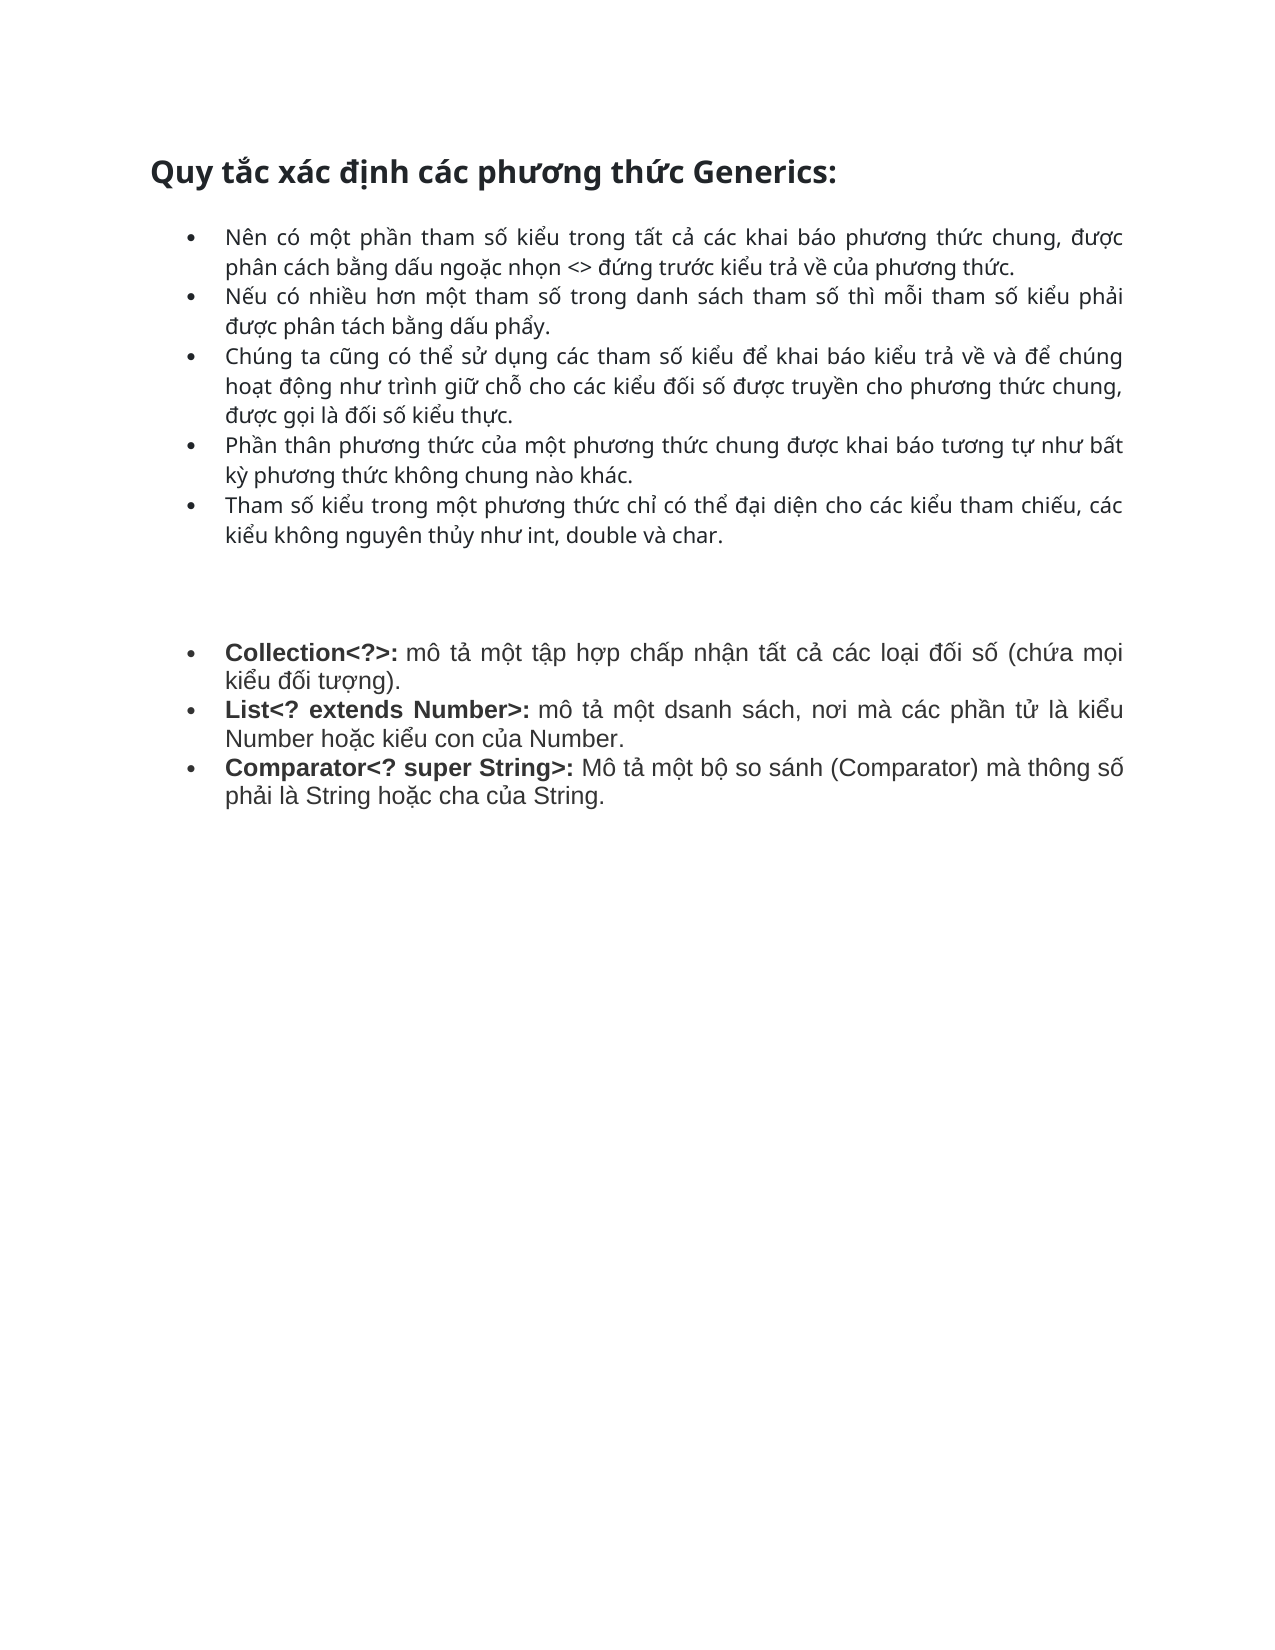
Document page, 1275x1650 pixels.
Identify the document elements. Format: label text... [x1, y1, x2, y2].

list List<? extends Number>: mô tả một dsanh sách, nơi mà các phần tử là kiểu Number hoặc kiểu con của Number. [187, 695, 1125, 753]
list Comparator<? super String>: Mô tả một bộ so sánh (Comparator) mà thông số phải là String hoặc cha của String. [187, 753, 1125, 810]
list Nếu có nhiều hơn một tham số trong danh sách tham số thì mỗi tham số kiểu phải được phân tách bằng dấu phẩy. [187, 281, 1125, 341]
list Tham số kiểu trong một phương thức chỉ có thể đại diện cho các kiểu tham chiếu, các kiểu không nguyên thủy như int, double và char. [187, 490, 1125, 549]
list Collection<?>: mô tả một tập hợp chấp nhận tất cả các loại đối số (chứa mọi kiểu đối tượng). [187, 638, 1125, 695]
subtitle Quy tắc xác định các phương thức Generics: [150, 150, 1125, 193]
list Chúng ta cũng có thể sử dụng các tham số kiểu để khai báo kiểu trả về và để chúng hoạt động như trình giữ chỗ cho các kiểu đối số được truyền cho phương thức chung, được gọi là đối số kiểu thực. [187, 341, 1125, 430]
list Phần thân phương thức của một phương thức chung được khai báo tương tự như bất kỳ phương thức không chung nào khác. [187, 430, 1125, 490]
list Nên có một phần tham số kiểu trong tất cả các khai báo phương thức chung, được phân cách bằng dấu ngoặc nhọn <> đứng trước kiểu trả về của phương thức. [187, 222, 1125, 281]
